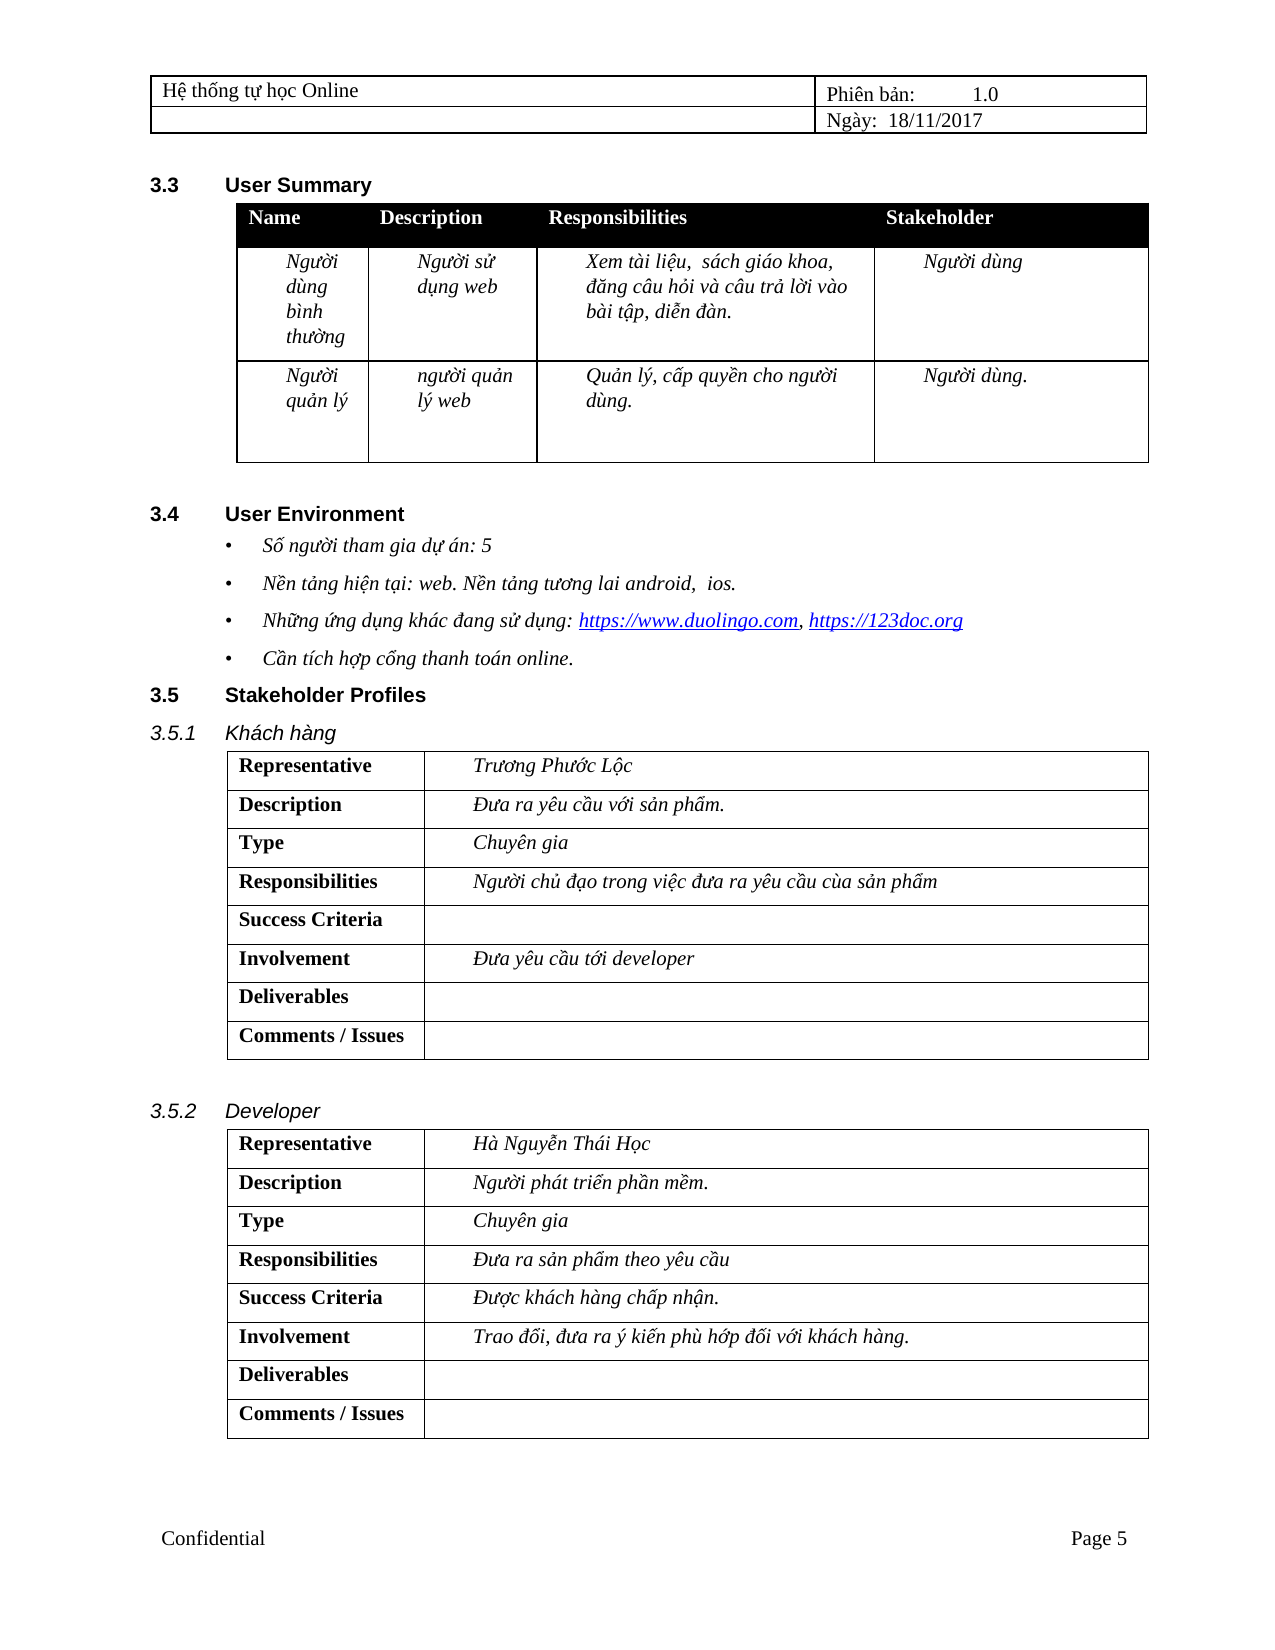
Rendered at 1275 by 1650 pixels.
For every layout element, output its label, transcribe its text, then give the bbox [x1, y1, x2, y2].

table_cell Involvement [228, 945, 424, 982]
table_cell Type [228, 829, 424, 867]
table_cell Người chủ đạo trong việc đưa ra yêu cầu cùa sản phẩm [425, 868, 1148, 905]
table_cell Trao đổi, đưa ra ý kiến phù hớp đối với khách hàng. [425, 1323, 1148, 1360]
table_cell [425, 906, 1148, 944]
table_cell Người dùng. [875, 362, 1148, 462]
table_cell Description [228, 1169, 424, 1206]
list Số người tham gia dự án: 5 [225, 532, 1125, 557]
table_cell Success Criteria [228, 1284, 424, 1322]
table_cell Deliverables [228, 983, 424, 1021]
table_cell người quản lý web [369, 362, 536, 462]
table_cell Involvement [228, 1323, 424, 1360]
list Nền tảng hiện tại: web. Nền tảng tương lai android, ios. [225, 570, 1125, 595]
table_header Stakeholder [875, 204, 1148, 246]
table_cell Comments / Issues [228, 1400, 424, 1437]
table_cell Xem tài liệu, sách giáo khoa, đăng câu hỏi và câu trả lời vào bài tập, diễn đàn. [538, 248, 874, 360]
table_header Description [369, 204, 536, 246]
table_cell Description [228, 791, 424, 828]
table_header Responsibilities [538, 204, 874, 246]
table_cell [425, 1022, 1148, 1059]
table_cell Comments / Issues [228, 1022, 424, 1059]
table_header Hà Nguyễn Thái Học [425, 1130, 1148, 1168]
table_cell Chuyên gia [425, 829, 1148, 867]
table_cell Đưa yêu cầu tới developer [425, 945, 1148, 982]
list Những ứng dụng khác đang sử dụng: https://www.duolingo.com, https://123doc.org [225, 607, 1125, 632]
table_cell Người quản lý [238, 362, 368, 462]
subtitle User Environment [150, 501, 1125, 526]
subtitle Developer [150, 1098, 1125, 1123]
table_header Representative [228, 1130, 424, 1168]
subtitle Khách hàng [150, 720, 1125, 745]
list Cần tích hợp cổng thanh toán online. [225, 645, 1125, 670]
table_header Name [238, 204, 368, 246]
table_cell Được khách hàng chấp nhận. [425, 1284, 1148, 1322]
table_cell Success Criteria [228, 906, 424, 944]
table_cell Type [228, 1207, 424, 1245]
table_cell [425, 983, 1148, 1021]
subtitle User Summary [150, 171, 1125, 196]
table_cell Chuyên gia [425, 1207, 1148, 1245]
table_cell Responsibilities [228, 868, 424, 905]
table_cell Người phát triển phần mềm. [425, 1169, 1148, 1206]
table_cell Người dùng [875, 248, 1148, 360]
table_cell Responsibilities [228, 1246, 424, 1283]
table_cell Quản lý, cấp quyền cho người dùng. [538, 362, 874, 462]
table_cell Người sử dụng web [369, 248, 536, 360]
table_header Representative [228, 752, 424, 789]
table_cell Đưa ra sản phẩm theo yêu cầu [425, 1246, 1148, 1283]
table_cell [425, 1400, 1148, 1437]
subtitle Stakeholder Profiles [150, 682, 1125, 707]
table_cell Deliverables [228, 1361, 424, 1399]
table_cell Đưa ra yêu cầu với sản phẩm. [425, 791, 1148, 828]
table_cell Người dùng bình thường [238, 248, 368, 360]
table_header Trương Phước Lộc [425, 752, 1148, 789]
table_cell [425, 1361, 1148, 1399]
